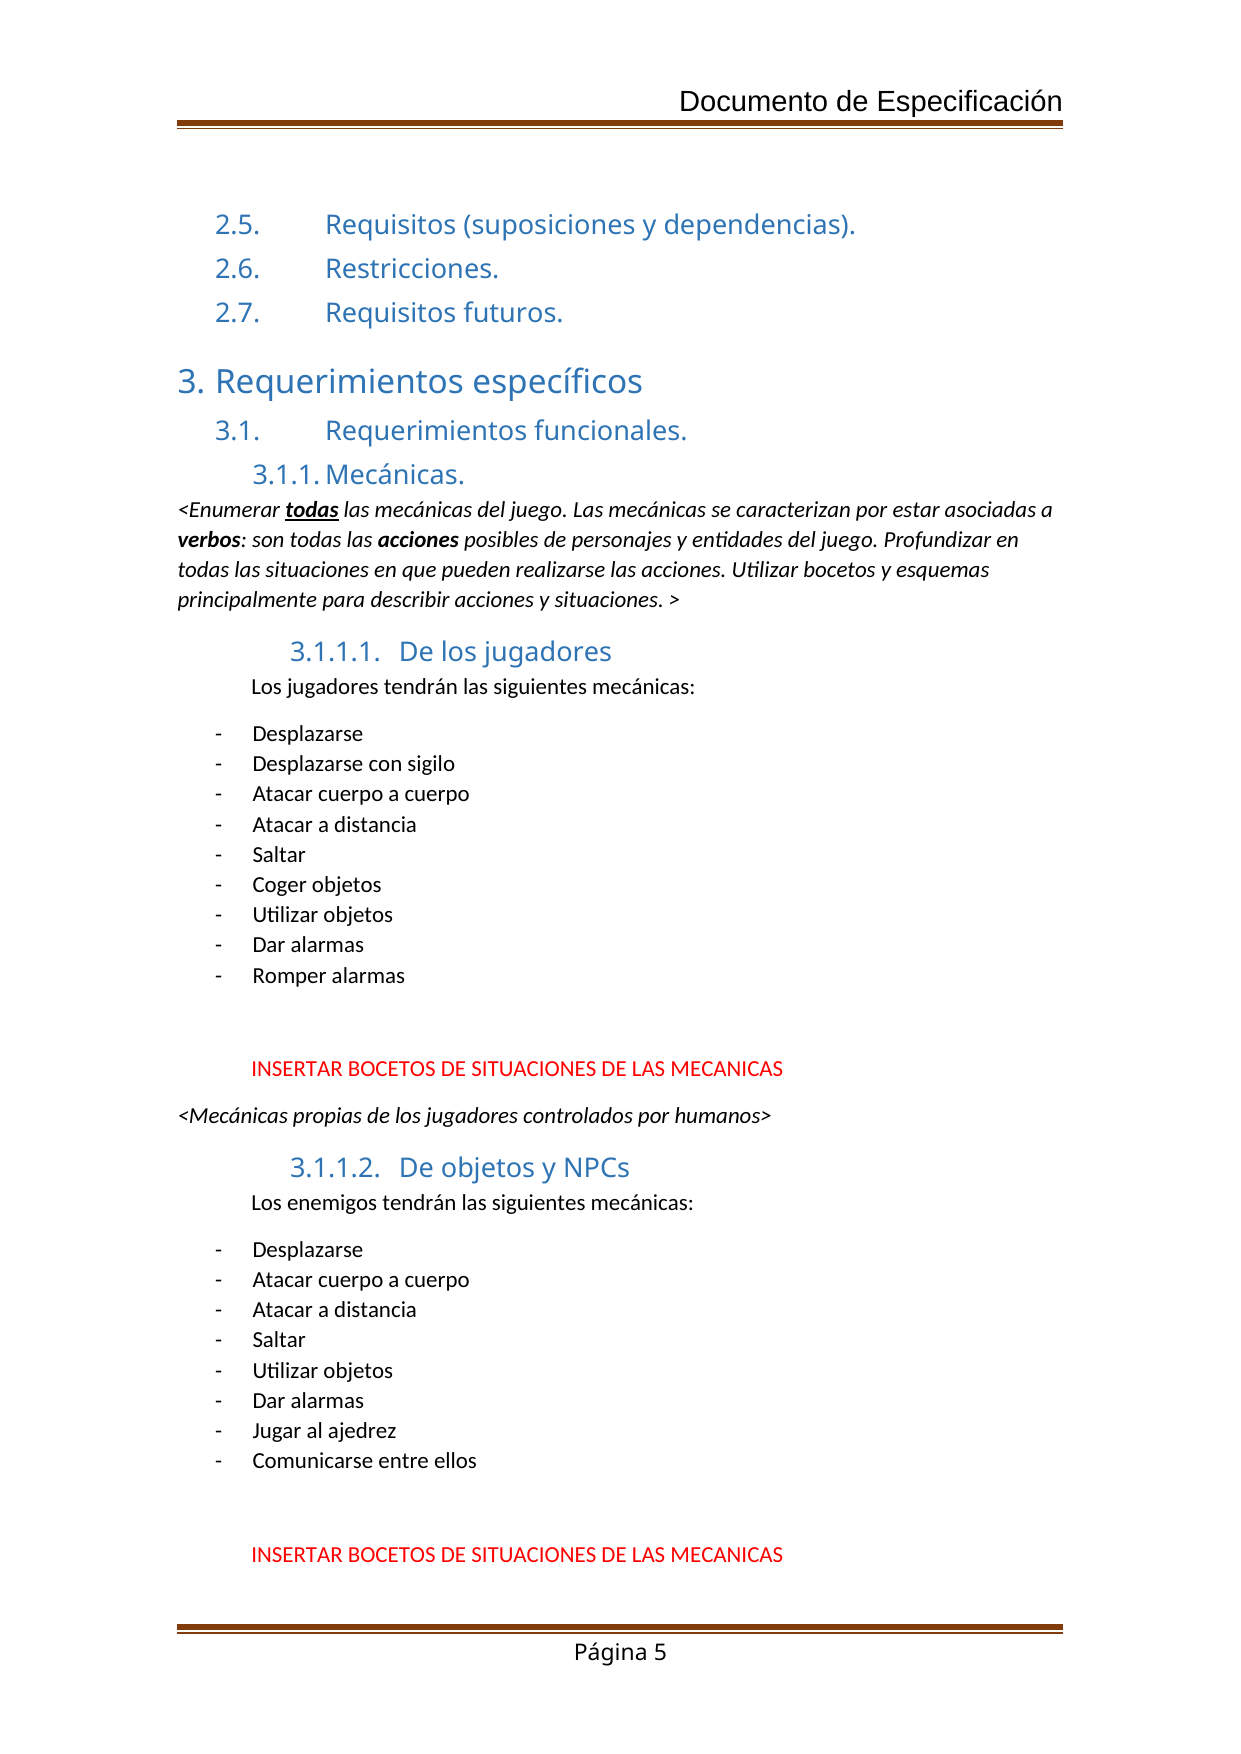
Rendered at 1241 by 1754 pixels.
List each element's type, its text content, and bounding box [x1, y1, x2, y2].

subtitle Restricciones. [215, 249, 1063, 286]
list Atacar cuerpo a cuerpo [215, 1265, 1063, 1293]
list Mecánicas. [252, 455, 1063, 492]
text Los jugadores tendrán las siguientes mecánicas: [251, 672, 1063, 700]
list Coger objetos [215, 870, 1063, 898]
subtitle Requisitos (suposiciones y dependencias). [215, 205, 1063, 242]
list De objetos y NPCs [290, 1148, 1063, 1185]
list Dar alarmas [215, 1386, 1063, 1414]
list Atacar a distancia [215, 1295, 1063, 1323]
subtitle Requisitos futuros. [215, 293, 1063, 330]
list Atacar cuerpo a cuerpo [215, 779, 1063, 807]
list Utilizar objetos [215, 1356, 1063, 1384]
list Utilizar objetos [215, 900, 1063, 928]
text Los enemigos tendrán las siguientes mecánicas: [251, 1188, 1063, 1216]
list Comunicarse entre ellos [215, 1446, 1063, 1474]
text INSERTAR BOCETOS DE SITUACIONES DE LAS MECANICAS [177, 1054, 1063, 1082]
list Desplazarse [215, 1235, 1063, 1263]
list Dar alarmas [215, 931, 1063, 958]
list Desplazarse [215, 719, 1063, 747]
text <Mecánicas propias de los jugadores controlados por humanos> [177, 1101, 1063, 1129]
subtitle Requerimientos específicos [177, 358, 1063, 403]
list Requerimientos funcionales. [215, 411, 1063, 448]
list Desplazarse con sigilo [215, 749, 1063, 777]
text <Enumerar todas las mecánicas del juego. Las mecánicas se caracterizan por estar asociadas a verbos: son todas las acciones posibles de personajes y entidades del juego. Profundizar en todas las situaciones en que pueden realizarse las acciones. Utilizar bocetos y esquemas principalmente para describir acciones y situaciones. > [177, 495, 1063, 613]
list Romper alarmas [215, 961, 1063, 989]
list Jugar al ajedrez [215, 1416, 1063, 1444]
list De los jugadores [290, 632, 1063, 669]
list Saltar [215, 1326, 1063, 1353]
list Atacar a distancia [215, 810, 1063, 838]
list Saltar [215, 840, 1063, 868]
text INSERTAR BOCETOS DE SITUACIONES DE LAS MECANICAS [177, 1540, 1063, 1568]
